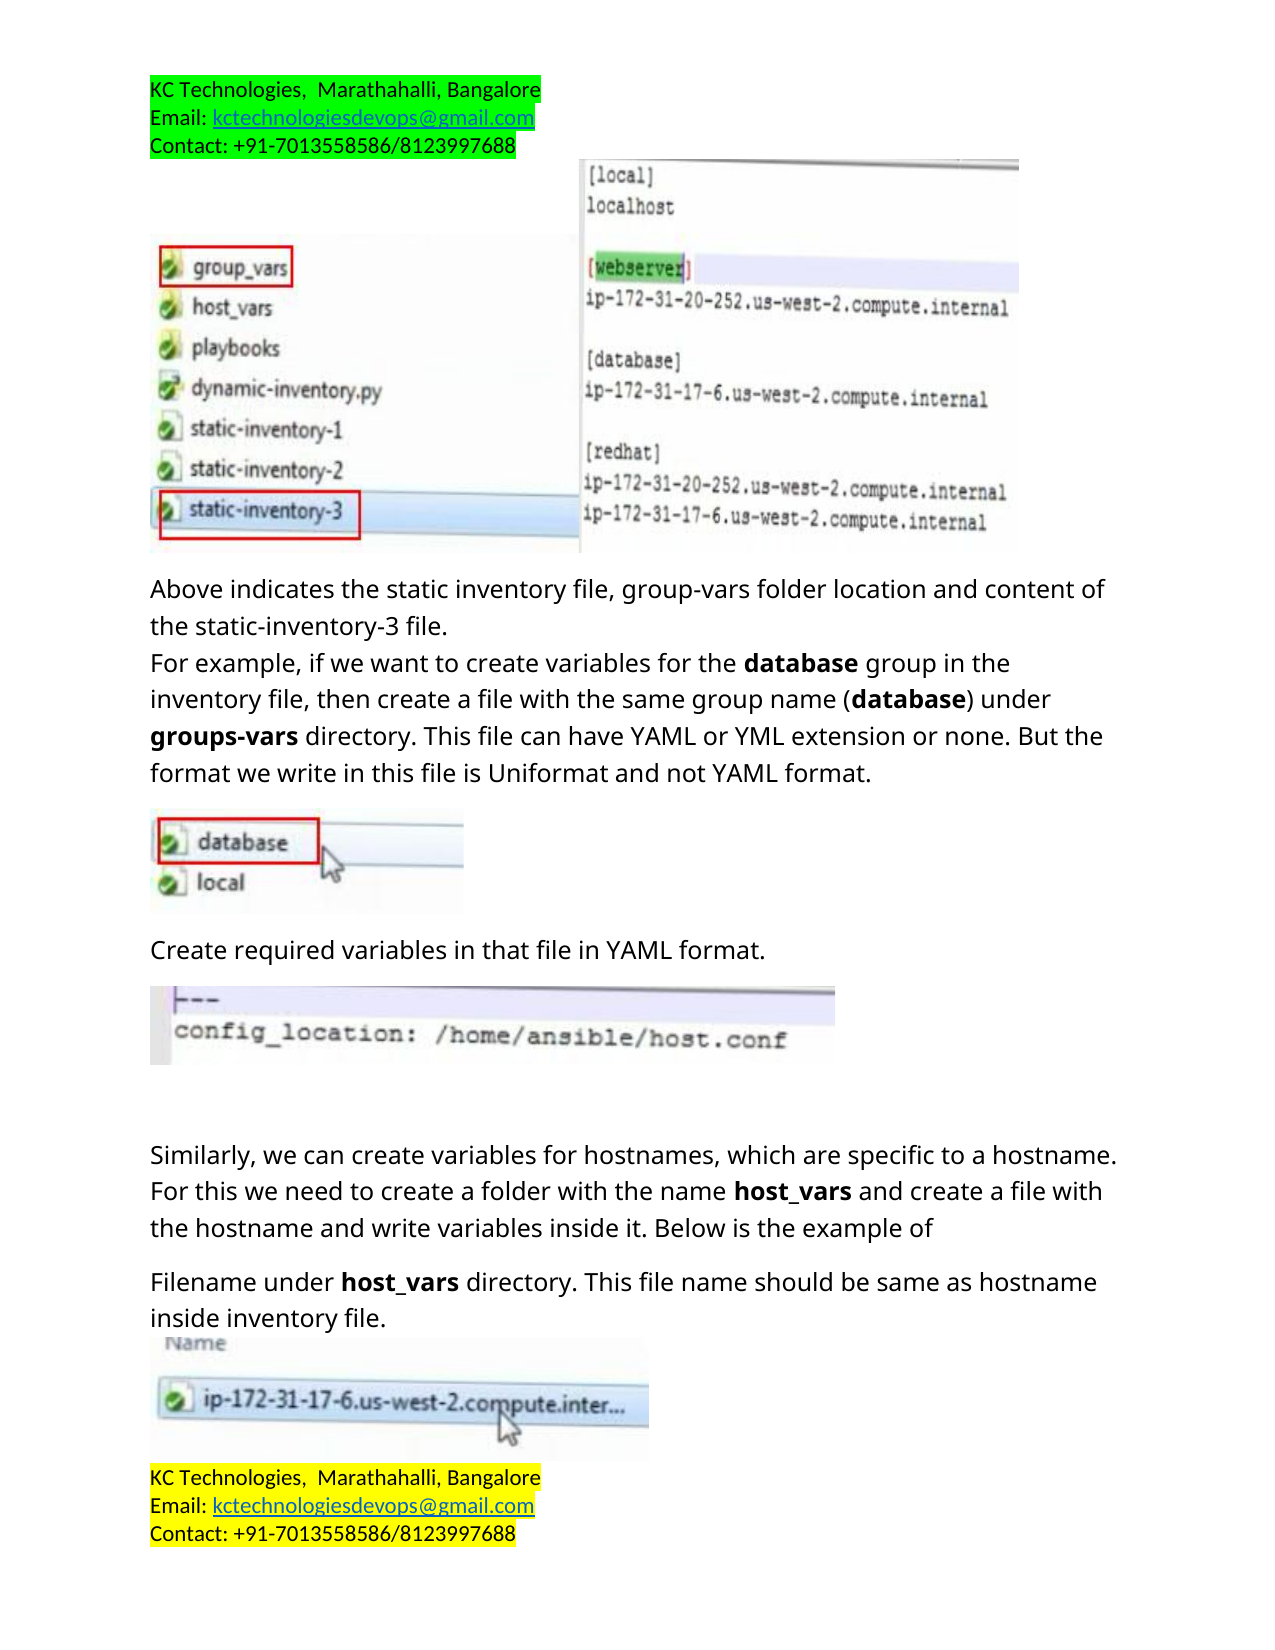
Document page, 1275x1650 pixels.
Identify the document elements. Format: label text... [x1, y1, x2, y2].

text Create required variables in that file in YAML format. [150, 933, 1125, 967]
text Above indicates the static inventory file, group-vars folder location and content of the static-inventory-3 file. For example, if we want to create variables for the database group in the inventory file, then create a file with the same group name (database) under groups-vars directory. This file can have YAML or YML extension or none. But the format we write in this file is Uniformat and not YAML format. [150, 572, 1125, 789]
picture [150, 986, 836, 1065]
picture [150, 1337, 649, 1461]
picture [150, 808, 464, 914]
picture [150, 159, 1019, 553]
text Similarly, we can create variables for hostnames, which are specific to a hostname. For this we need to create a folder with the name host_vars and create a file with the hostname and write variables inside it. Below is the example of [150, 1137, 1125, 1245]
